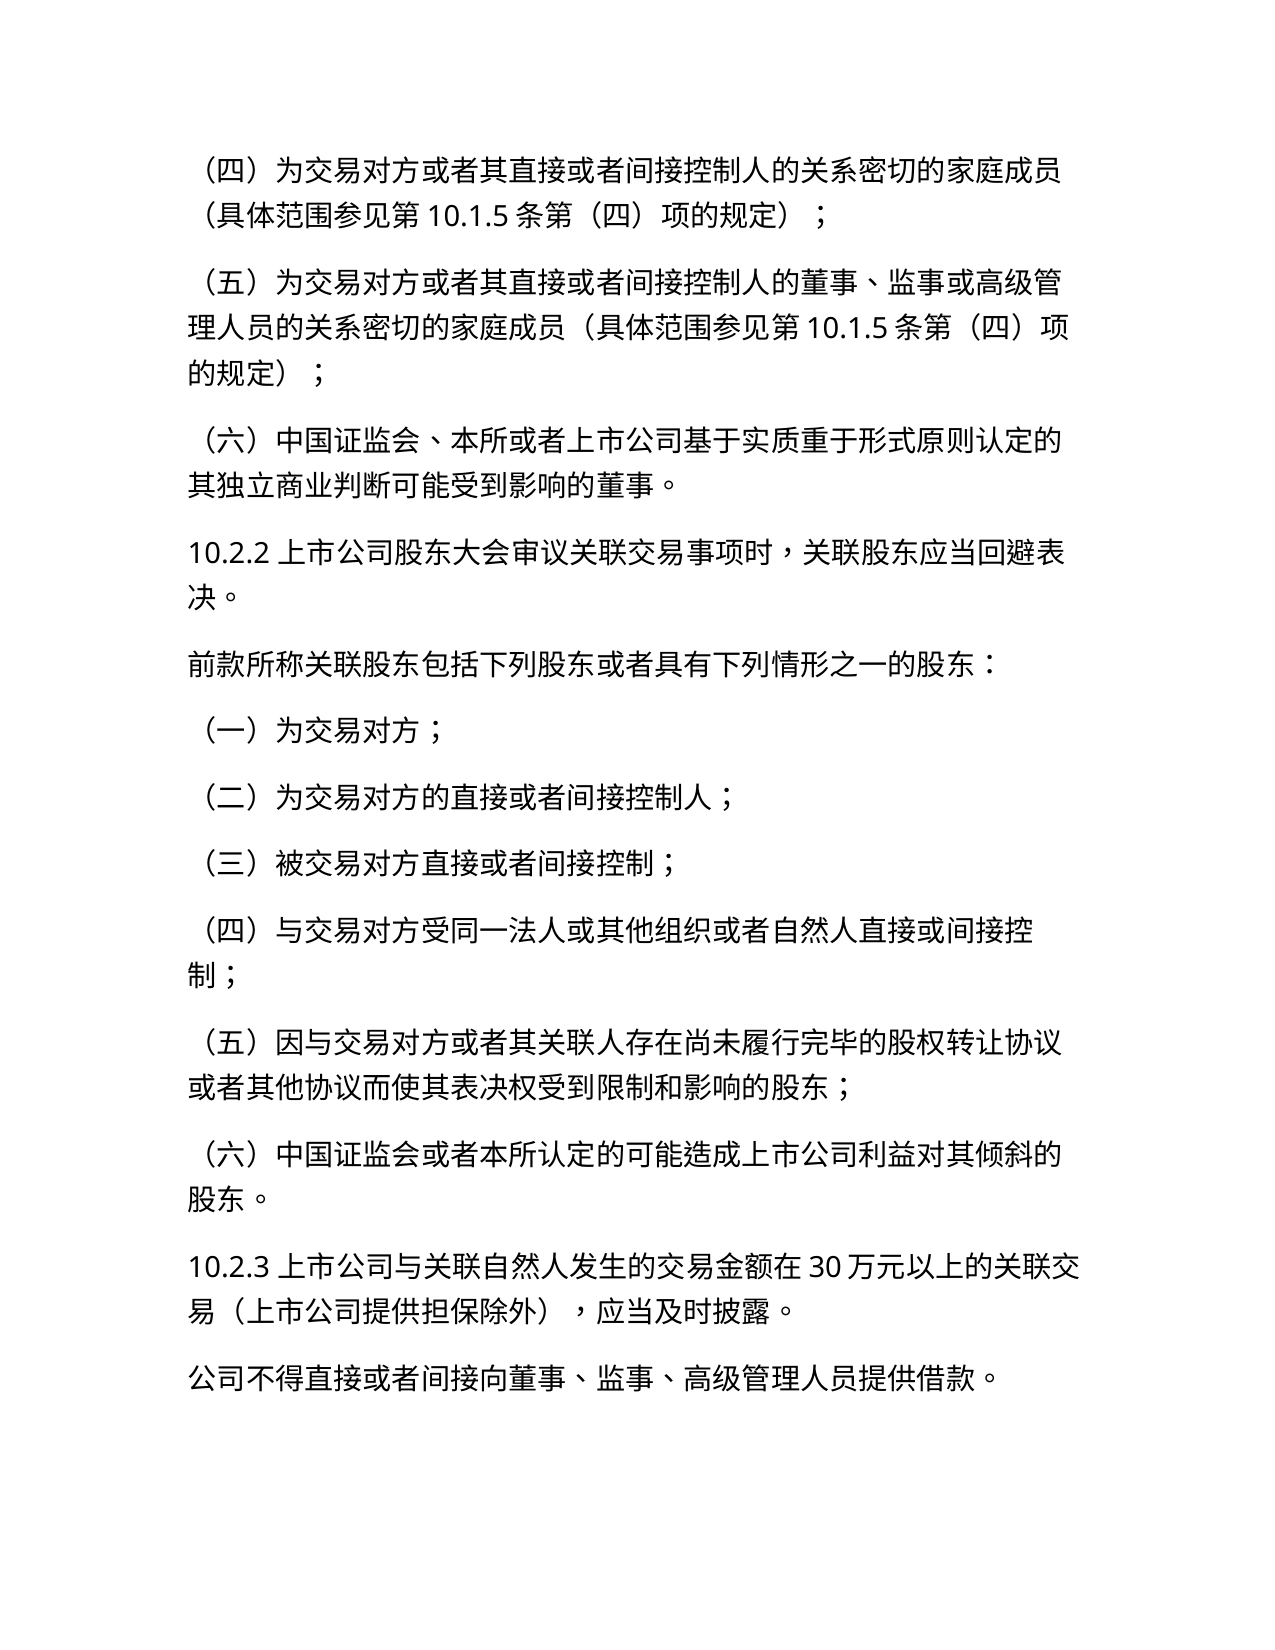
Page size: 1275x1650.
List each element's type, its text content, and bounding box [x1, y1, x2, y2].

text （一）为交易对方； [187, 710, 1087, 750]
text （五）为交易对方或者其直接或者间接控制人的董事、监事或高级管理人员的关系密切的家庭成员（具体范围参见第10.1.5条第（四）项的规定）； [187, 262, 1087, 393]
text 前款所称关联股东包括下列股东或者具有下列情形之一的股东： [187, 644, 1087, 684]
text （三）被交易对方直接或者间接控制； [187, 843, 1087, 883]
text 公司不得直接或者间接向董事、监事、高级管理人员提供借款。 [187, 1358, 1087, 1398]
text （二）为交易对方的直接或者间接控制人； [187, 777, 1087, 817]
text （六）中国证监会、本所或者上市公司基于实质重于形式原则认定的其独立商业判断可能受到影响的董事。 [187, 420, 1087, 505]
text （六）中国证监会或者本所认定的可能造成上市公司利益对其倾斜的股东。 [187, 1134, 1087, 1219]
text （五）因与交易对方或者其关联人存在尚未履行完毕的股权转让协议或者其他协议而使其表决权受到限制和影响的股东； [187, 1022, 1087, 1107]
text （四）与交易对方受同一法人或其他组织或者自然人直接或间接控制； [187, 910, 1087, 995]
text 10.2.3 上市公司与关联自然人发生的交易金额在30万元以上的关联交易（上市公司提供担保除外），应当及时披露。 [187, 1246, 1087, 1331]
text 10.2.2 上市公司股东大会审议关联交易事项时，关联股东应当回避表决。 [187, 532, 1087, 617]
text （四）为交易对方或者其直接或者间接控制人的关系密切的家庭成员（具体范围参见第10.1.5条第（四）项的规定）； [187, 150, 1087, 235]
